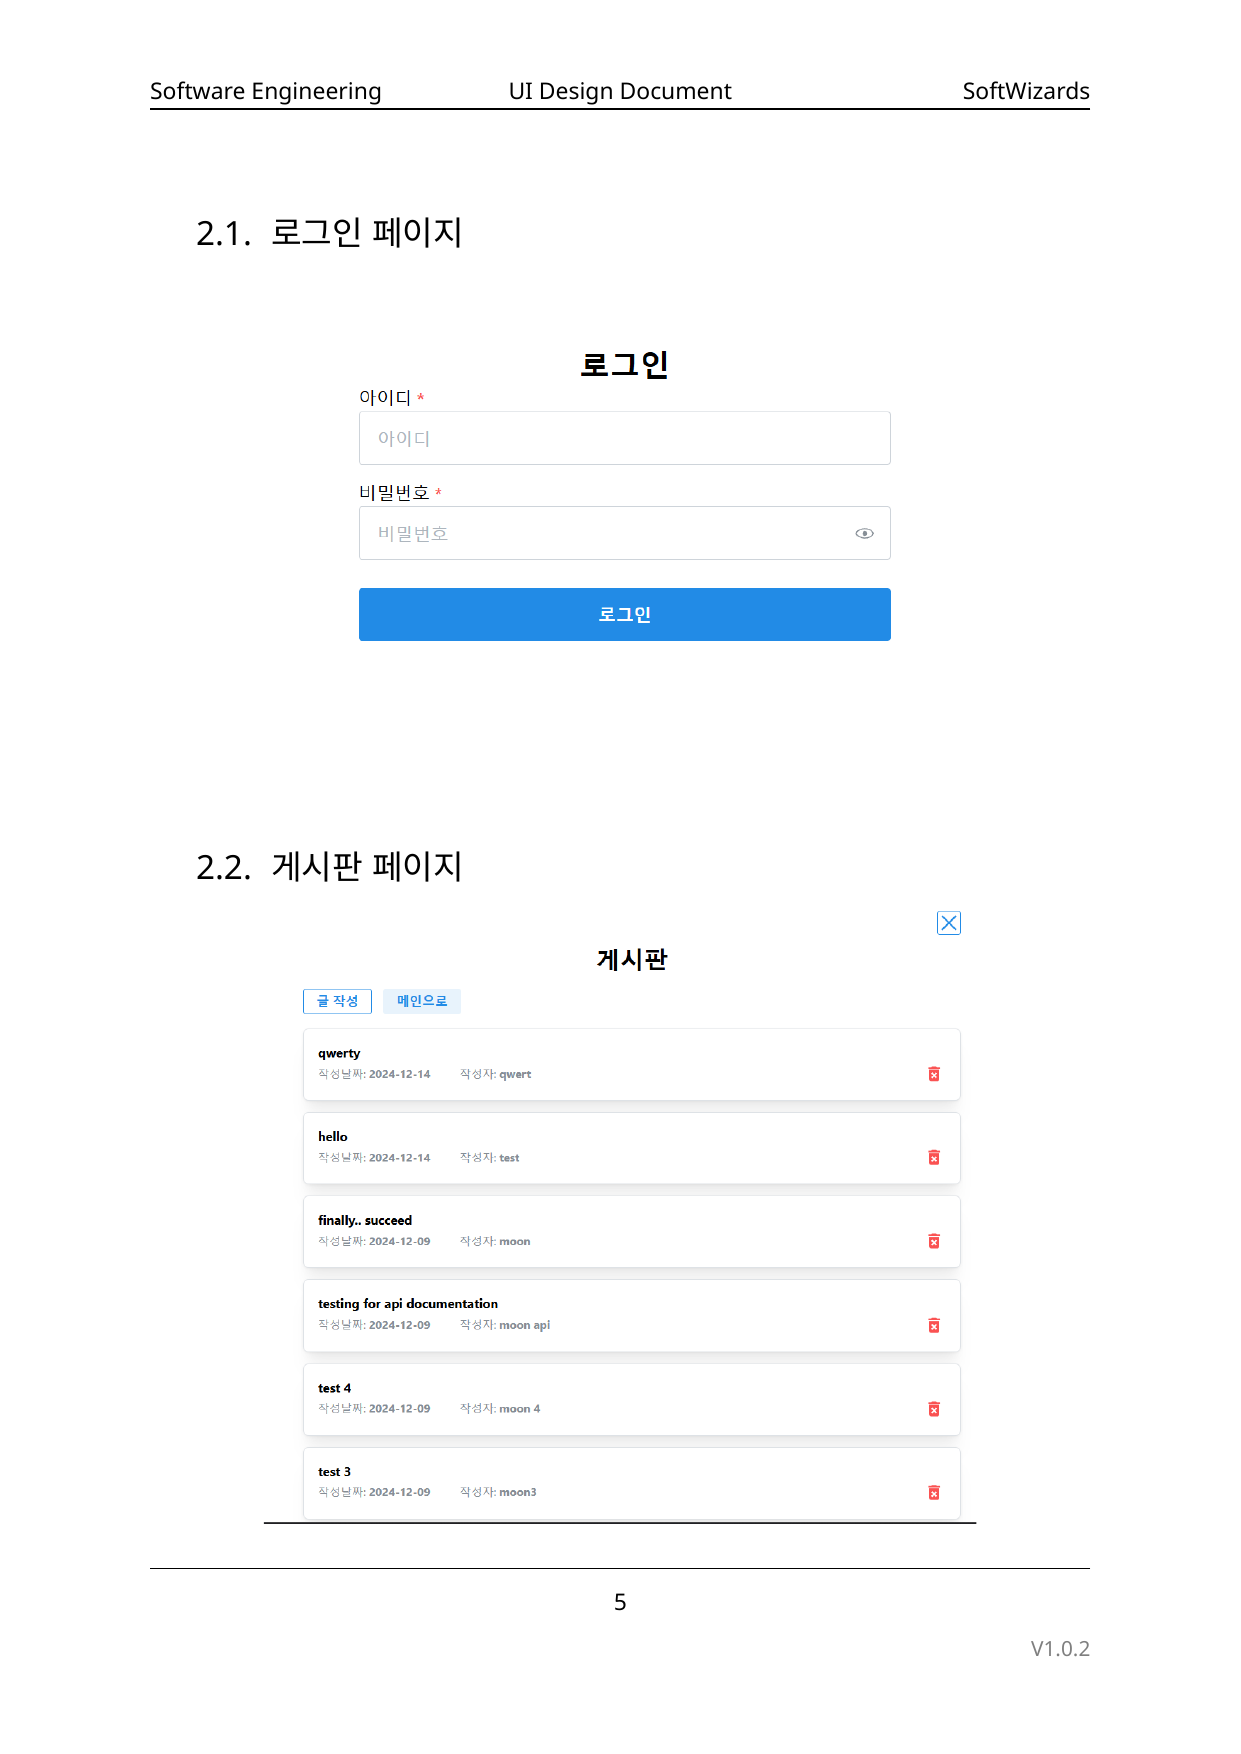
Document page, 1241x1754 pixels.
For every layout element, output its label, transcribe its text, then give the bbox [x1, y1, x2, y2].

picture [263, 897, 977, 1524]
picture [235, 263, 1005, 764]
subtitle 게시판 페이지 [196, 841, 1090, 889]
subtitle 로그인 페이지 [196, 206, 1090, 255]
